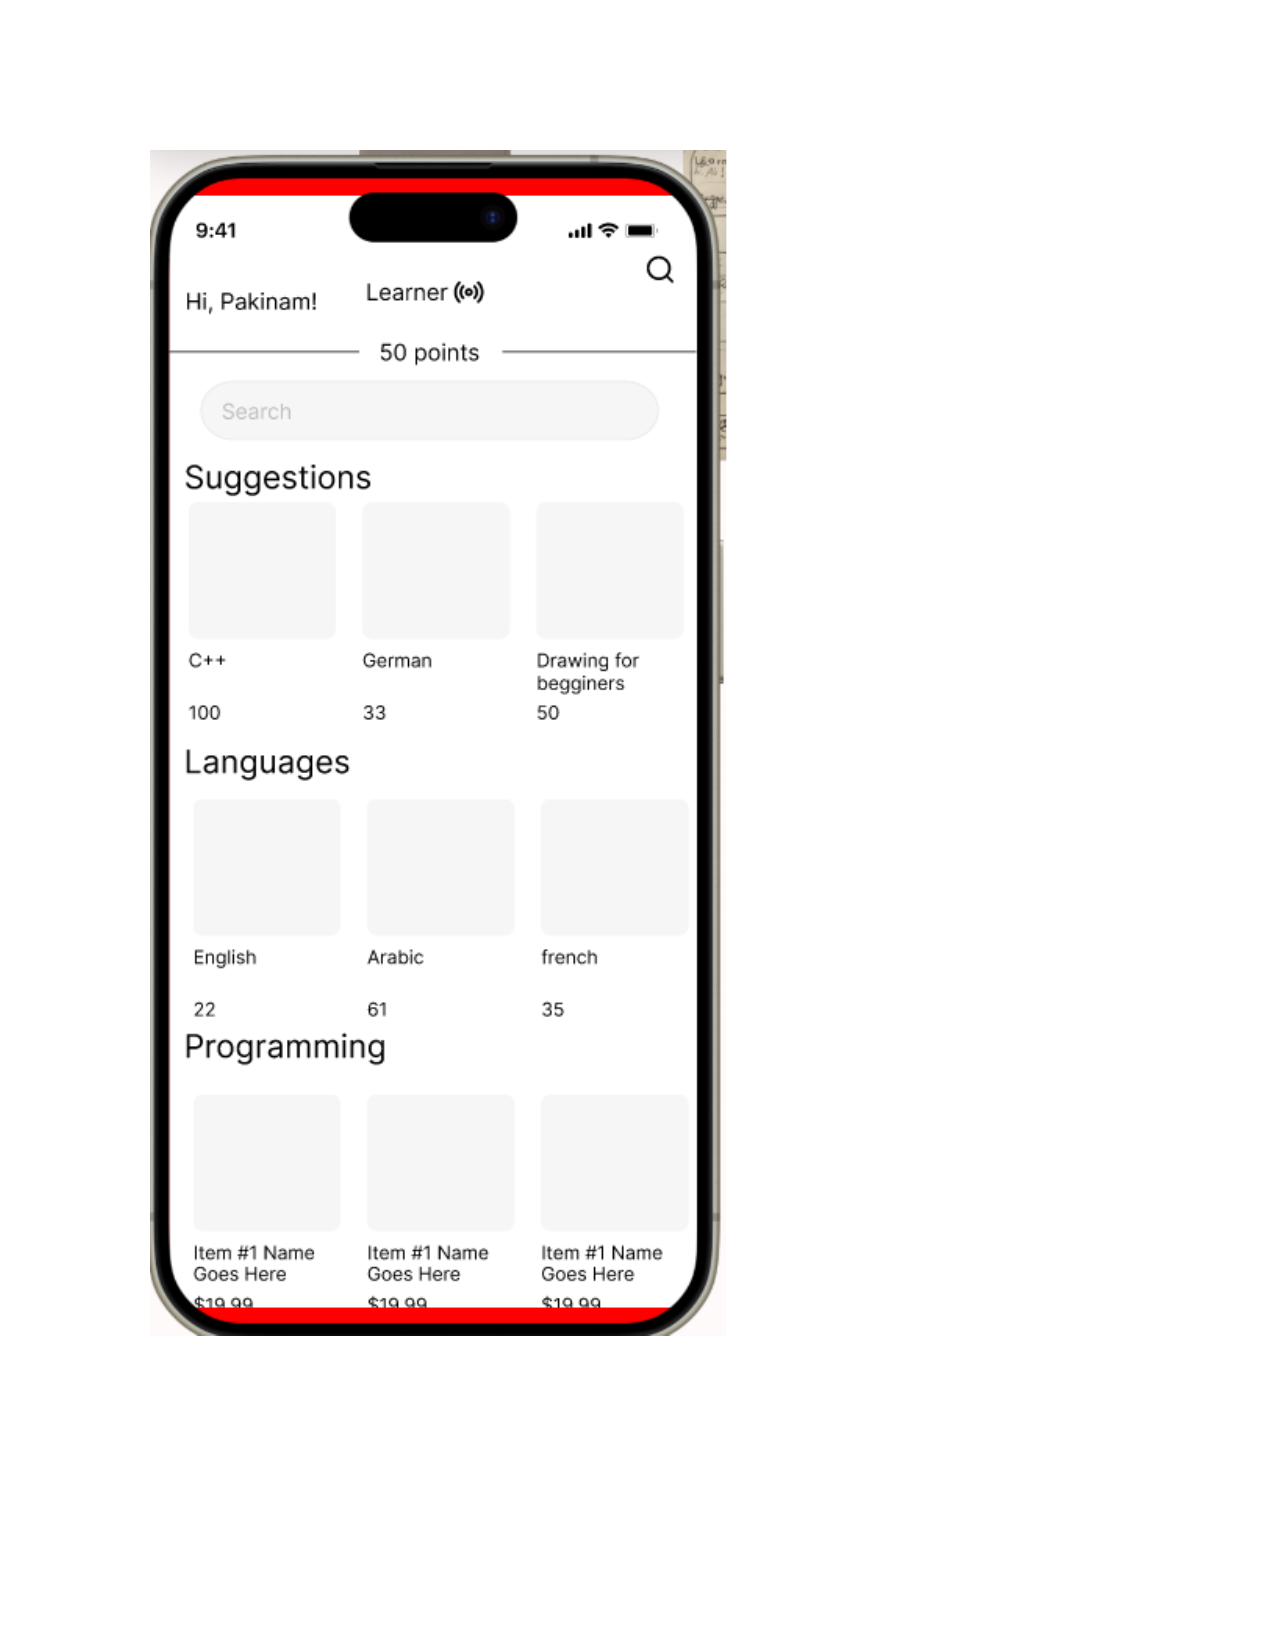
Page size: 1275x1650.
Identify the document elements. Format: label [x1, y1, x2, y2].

picture [150, 150, 727, 1336]
